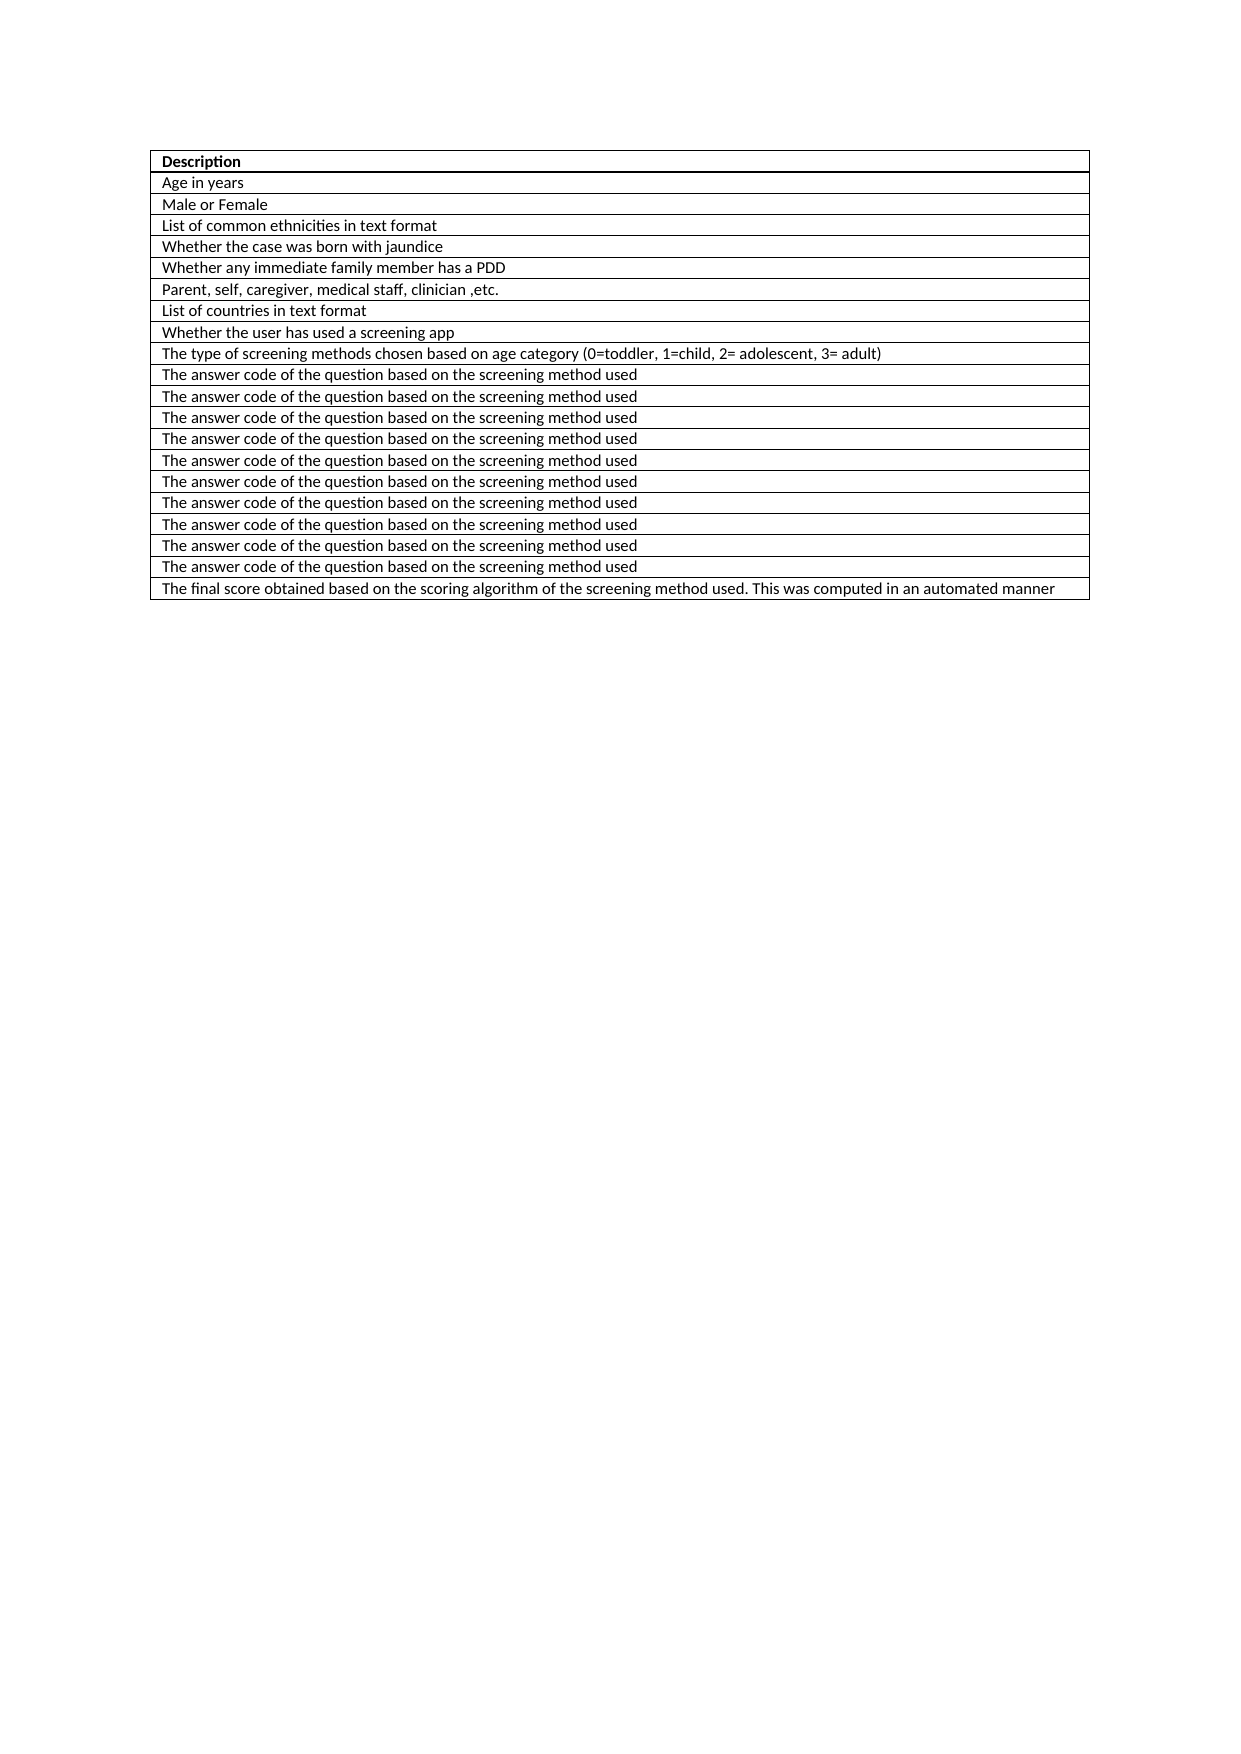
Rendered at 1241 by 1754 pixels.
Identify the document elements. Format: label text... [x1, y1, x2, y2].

table_cell The answer code of the question based on the screening method used [151, 386, 1089, 406]
table_header Description [151, 151, 1089, 171]
table_cell Male or Female [151, 194, 1089, 214]
table_cell Whether the case was born with jaundice [151, 236, 1089, 257]
table_cell The answer code of the question based on the screening method used [151, 450, 1089, 470]
table_cell Age in years [151, 173, 1089, 193]
table_cell The answer code of the question based on the screening method used [151, 471, 1089, 492]
table_cell The answer code of the question based on the screening method used [151, 557, 1089, 577]
table_cell Whether the user has used a screening app [151, 322, 1089, 342]
table_cell The type of screening methods chosen based on age category (0=toddler, 1=child, 2= adolescent, 3= adult) [151, 343, 1089, 363]
table_cell Parent, self, caregiver, medical staff, clinician ,etc. [151, 279, 1089, 299]
table_cell The answer code of the question based on the screening method used [151, 514, 1089, 534]
table_cell List of countries in text format [151, 301, 1089, 321]
table_cell The answer code of the question based on the screening method used [151, 535, 1089, 556]
table_cell Whether any immediate family member has a PDD [151, 258, 1089, 278]
table_cell The answer code of the question based on the screening method used [151, 407, 1089, 428]
table_cell The final score obtained based on the scoring algorithm of the screening method used. This was computed in an automated manner [151, 578, 1089, 598]
table_cell The answer code of the question based on the screening method used [151, 365, 1089, 385]
table_cell List of common ethnicities in text format [151, 215, 1089, 235]
table_cell The answer code of the question based on the screening method used [151, 493, 1089, 513]
table_cell The answer code of the question based on the screening method used [151, 429, 1089, 449]
